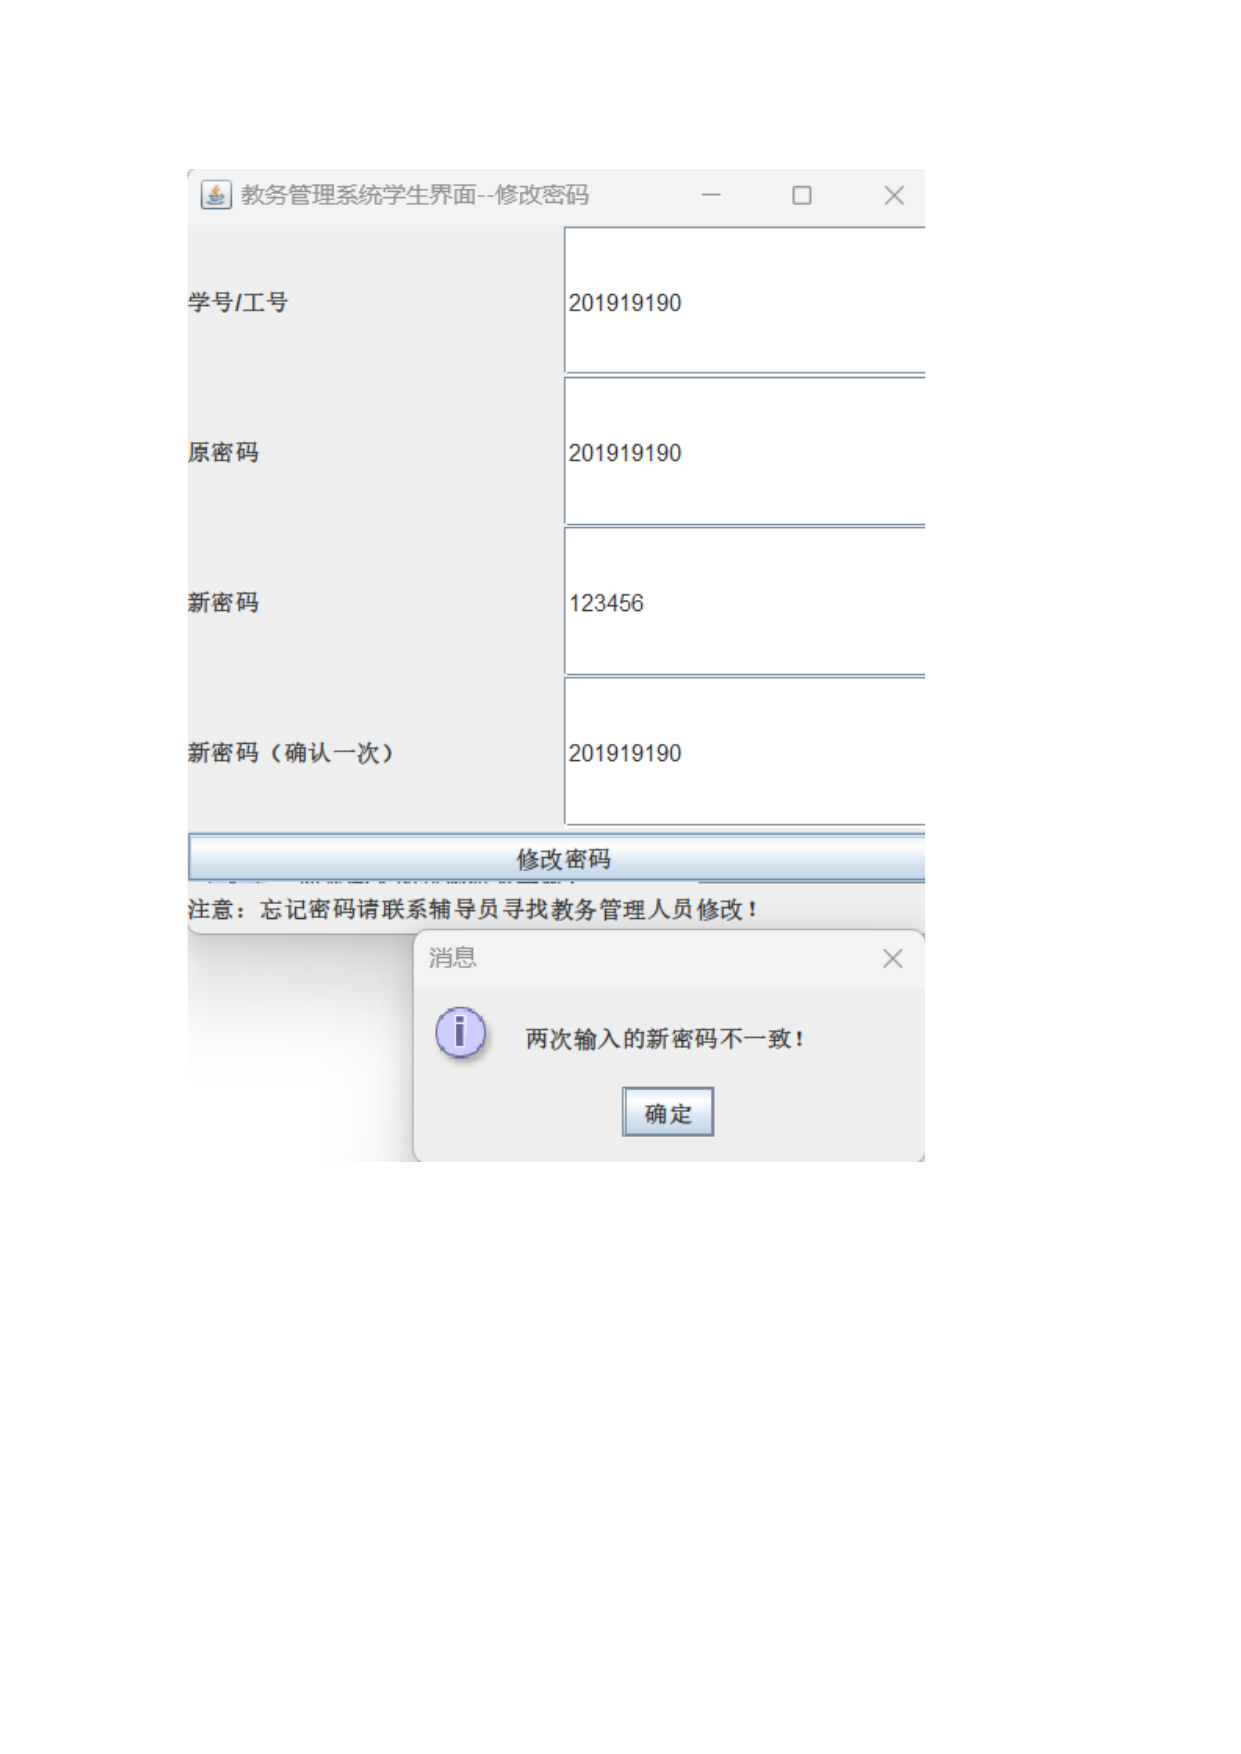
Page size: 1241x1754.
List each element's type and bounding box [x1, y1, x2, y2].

picture [187, 169, 926, 1162]
